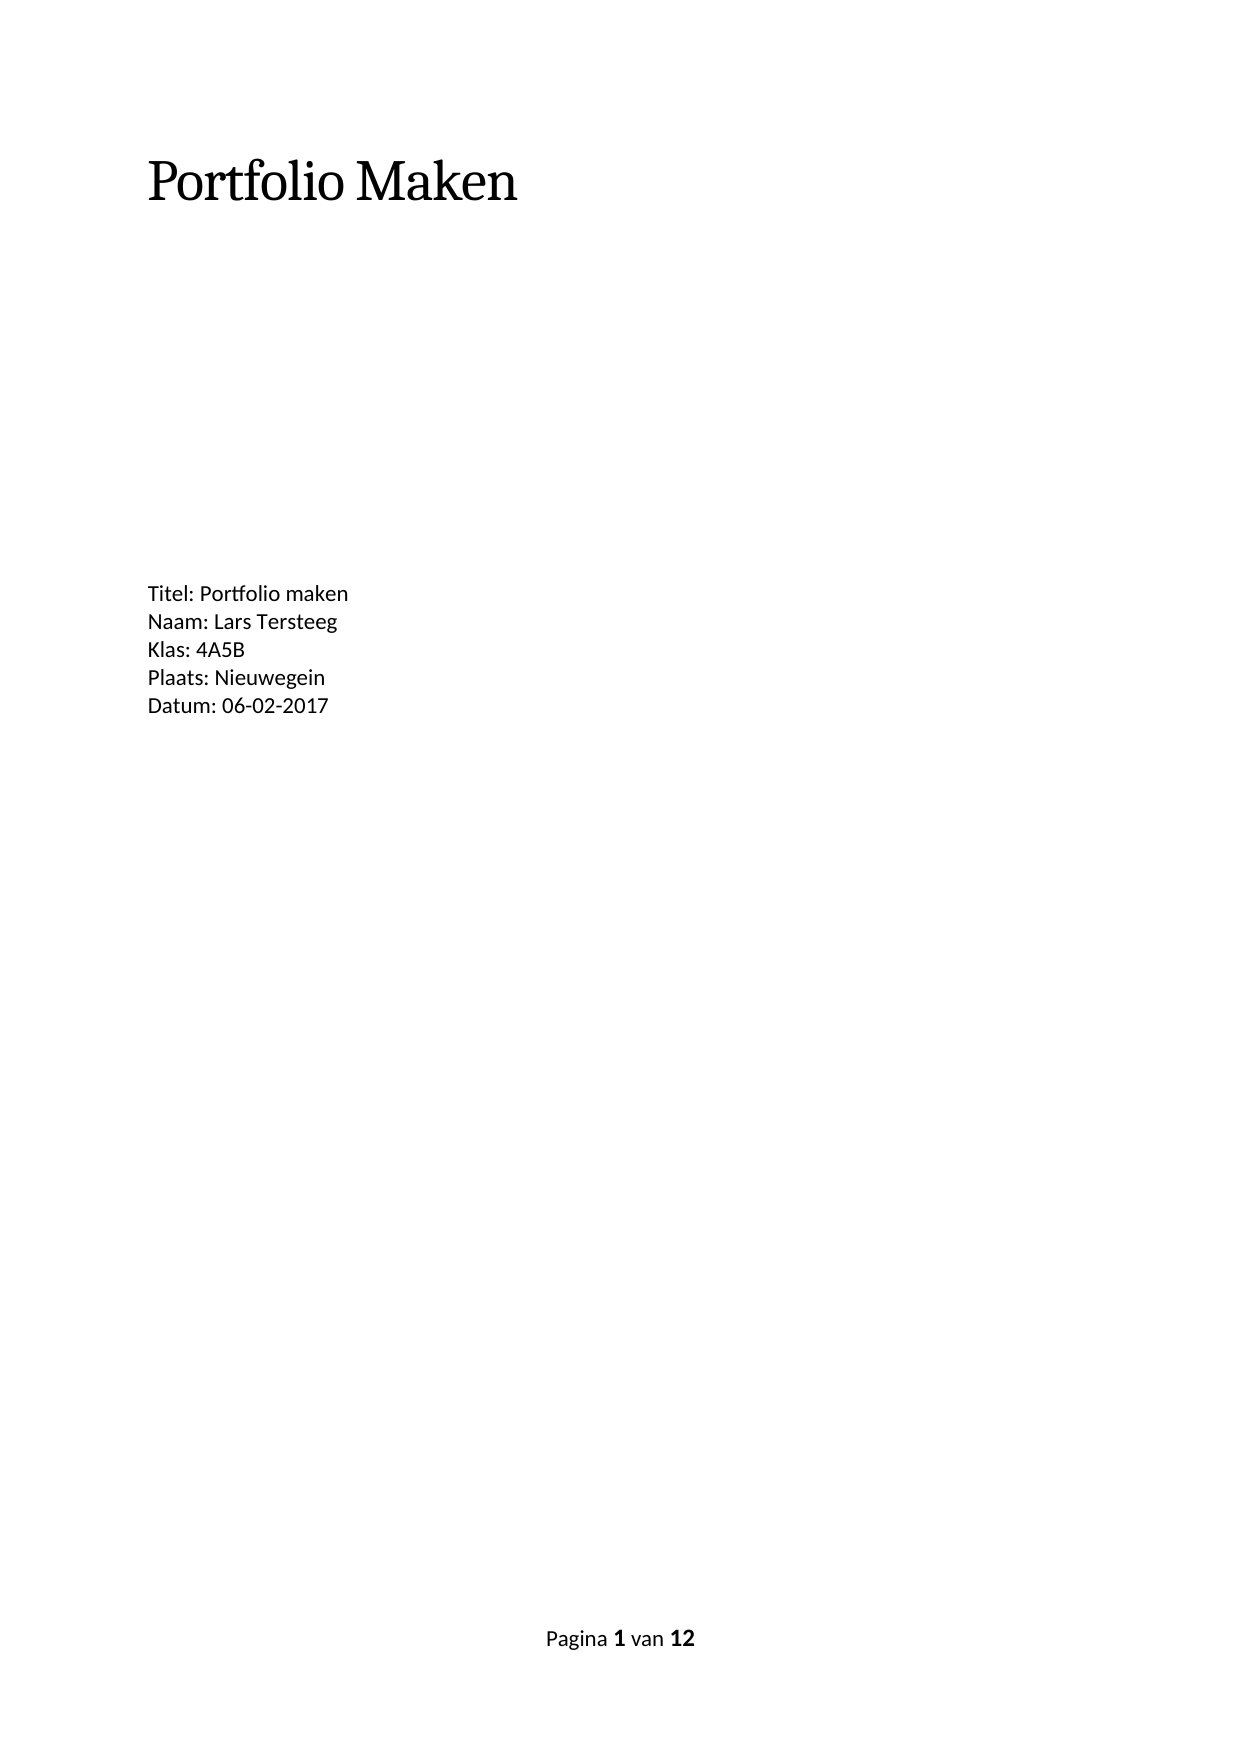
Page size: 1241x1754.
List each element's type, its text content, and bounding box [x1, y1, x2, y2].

text Plaats: Nieuwegein [148, 663, 1093, 691]
title Portfolio Maken [148, 148, 1093, 215]
text Klas: 4A5B [148, 635, 1093, 663]
text Naam: Lars Tersteeg [148, 607, 1093, 635]
text Datum: 06-02-2017 [148, 691, 1093, 719]
text Titel: Portfolio maken [148, 579, 1093, 607]
